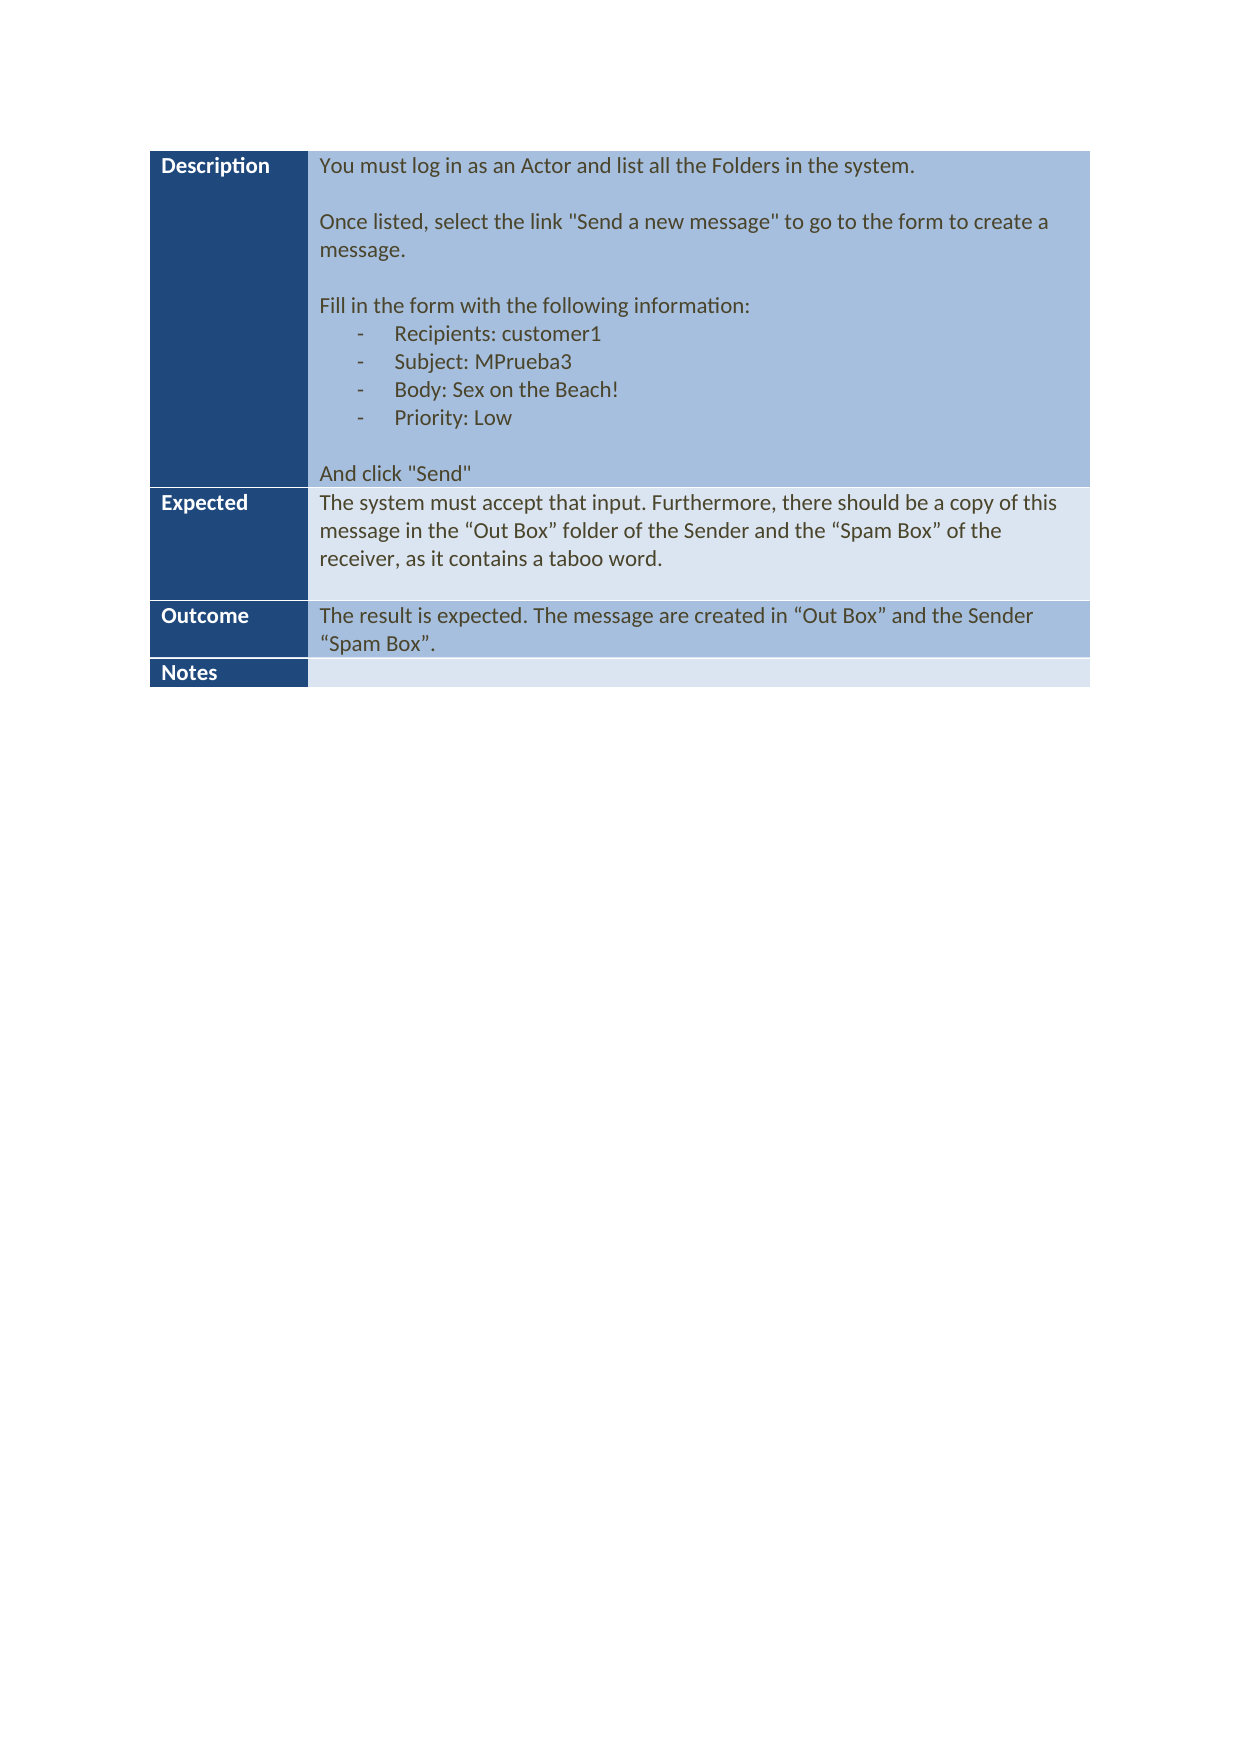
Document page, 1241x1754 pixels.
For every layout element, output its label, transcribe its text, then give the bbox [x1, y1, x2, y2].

table_cell Description [150, 151, 308, 487]
table_cell Notes [150, 659, 308, 687]
table_cell Outcome [150, 601, 308, 657]
table_cell The result is expected. The message are created in “Out Box” and the Sender “Spam Box”. [308, 601, 1090, 657]
table_cell The system must accept that input. Furthermore, there should be a copy of this message in the “Out Box” folder of the Sender and the “Spam Box” of the receiver, as it contains a taboo word. [308, 488, 1090, 600]
table_cell Expected [150, 488, 308, 600]
table_cell You must log in as an Actor and list all the Folders in the system. Once listed, select the link "Send a new message" to go to the form to create a message. Fill in the form with the following information: Recipients: customer1 Subject: MPrueba3 Body: Sex on the Beach! Priority: Low And click "Send" [308, 151, 1090, 487]
table_cell [308, 659, 1090, 687]
